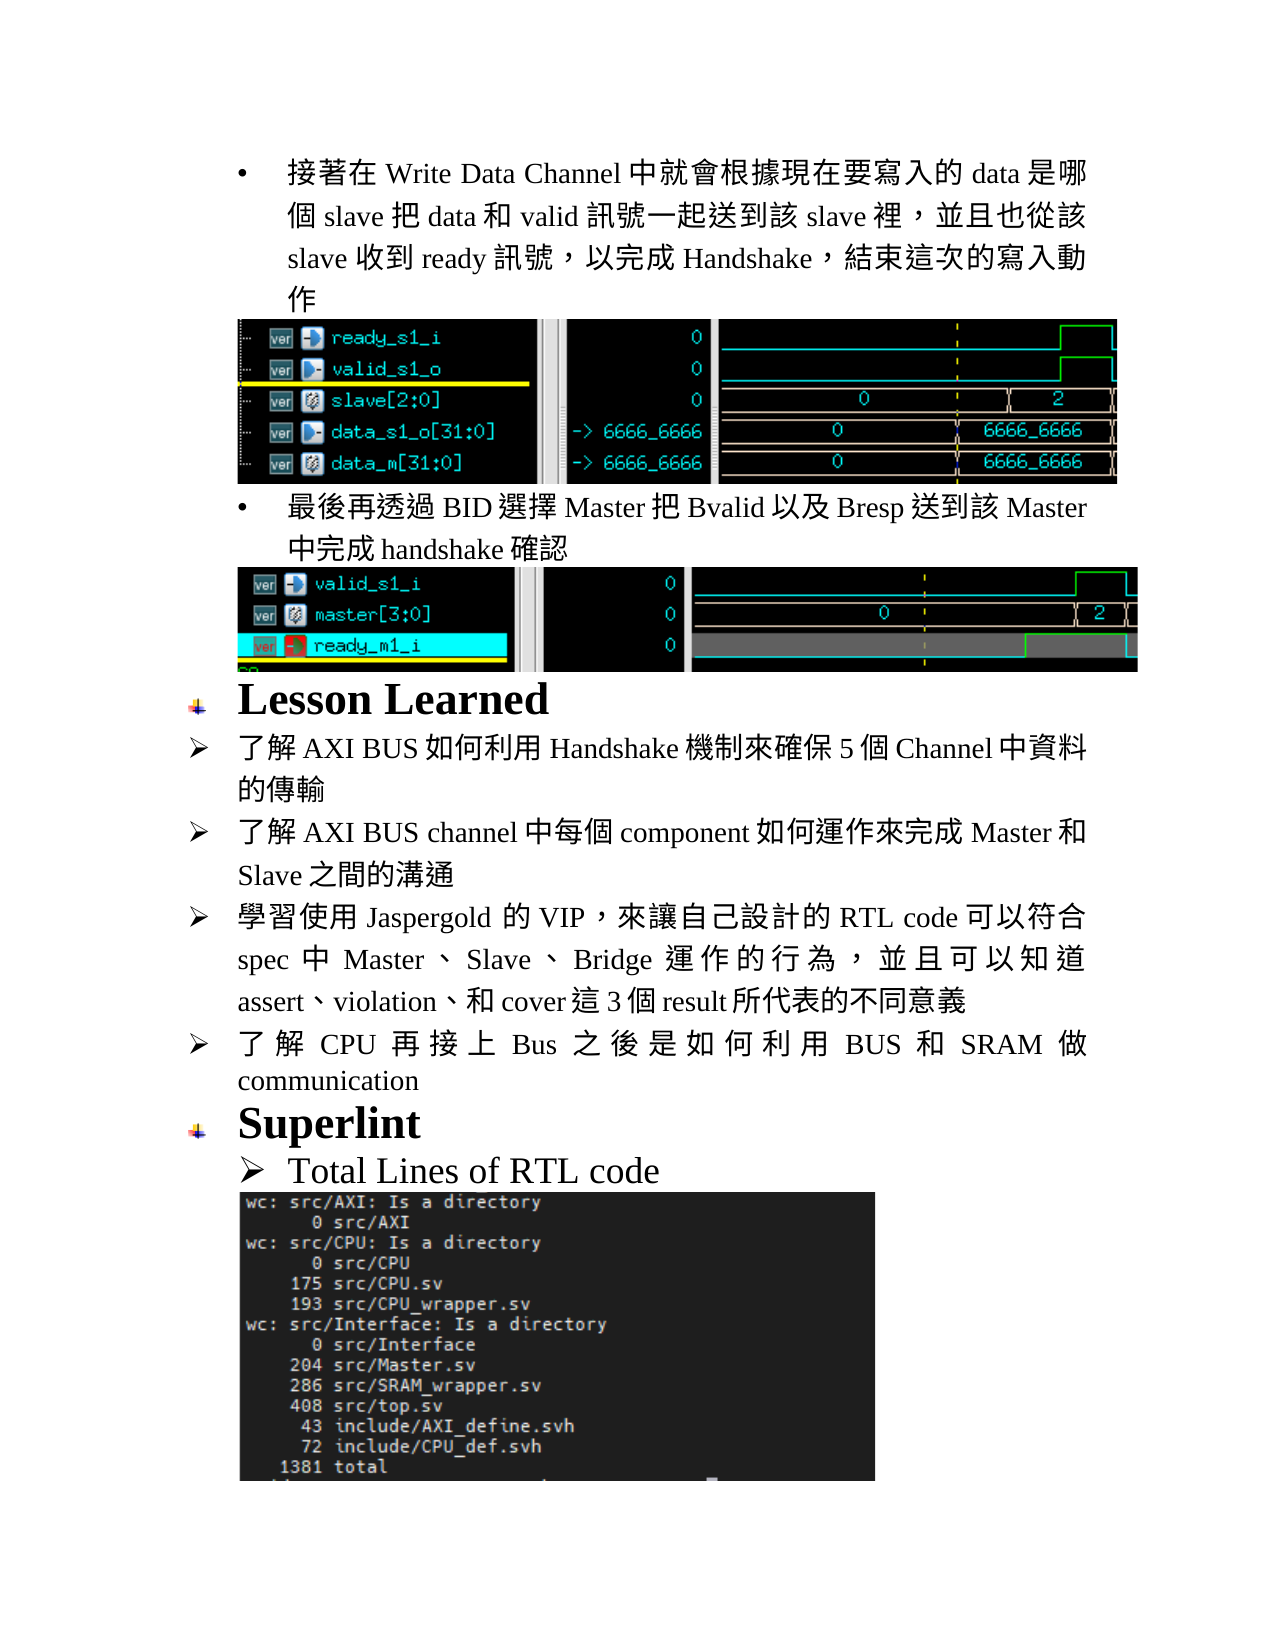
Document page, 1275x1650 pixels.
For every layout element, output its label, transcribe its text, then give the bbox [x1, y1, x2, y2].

list 學習使用Jaspergold 的VIP，來讓自己設計的RTL code可以符合spec中Master、Slave、Bridge運作的行為，並且可以知道assert、violation、和cover這3個result所代表的不同意義 [187, 893, 1087, 1020]
picture [237, 567, 1138, 672]
list Superlint [187, 1096, 1087, 1149]
list Lesson Learned [187, 672, 1087, 724]
list 了解AXI BUS如何利用Handshake機制來確保5個Channel中資料的傳輸 [187, 724, 1087, 809]
list 了解CPU再接上Bus之後是如何利用BUS和SRAM做communication [187, 1020, 1087, 1096]
picture [237, 1192, 876, 1481]
list Total Lines of RTL code [237, 1149, 1087, 1192]
list 了解AXI BUS channel中每個component如何運作來完成Master和Slave之間的溝通 [187, 809, 1087, 893]
picture [188, 697, 206, 715]
picture [237, 319, 1118, 484]
picture [188, 1122, 206, 1139]
list 接著在Write Data Channel中就會根據現在要寫入的data是哪個slave把data和valid訊號一起送到該slave裡，並且也從該slave收到ready訊號，以完成Handshake，結束這次的寫入動作 [237, 150, 1087, 319]
list 最後再透過BID選擇Master把Bvalid以及Bresp送到該Master中完成handshake確認 [237, 484, 1087, 567]
